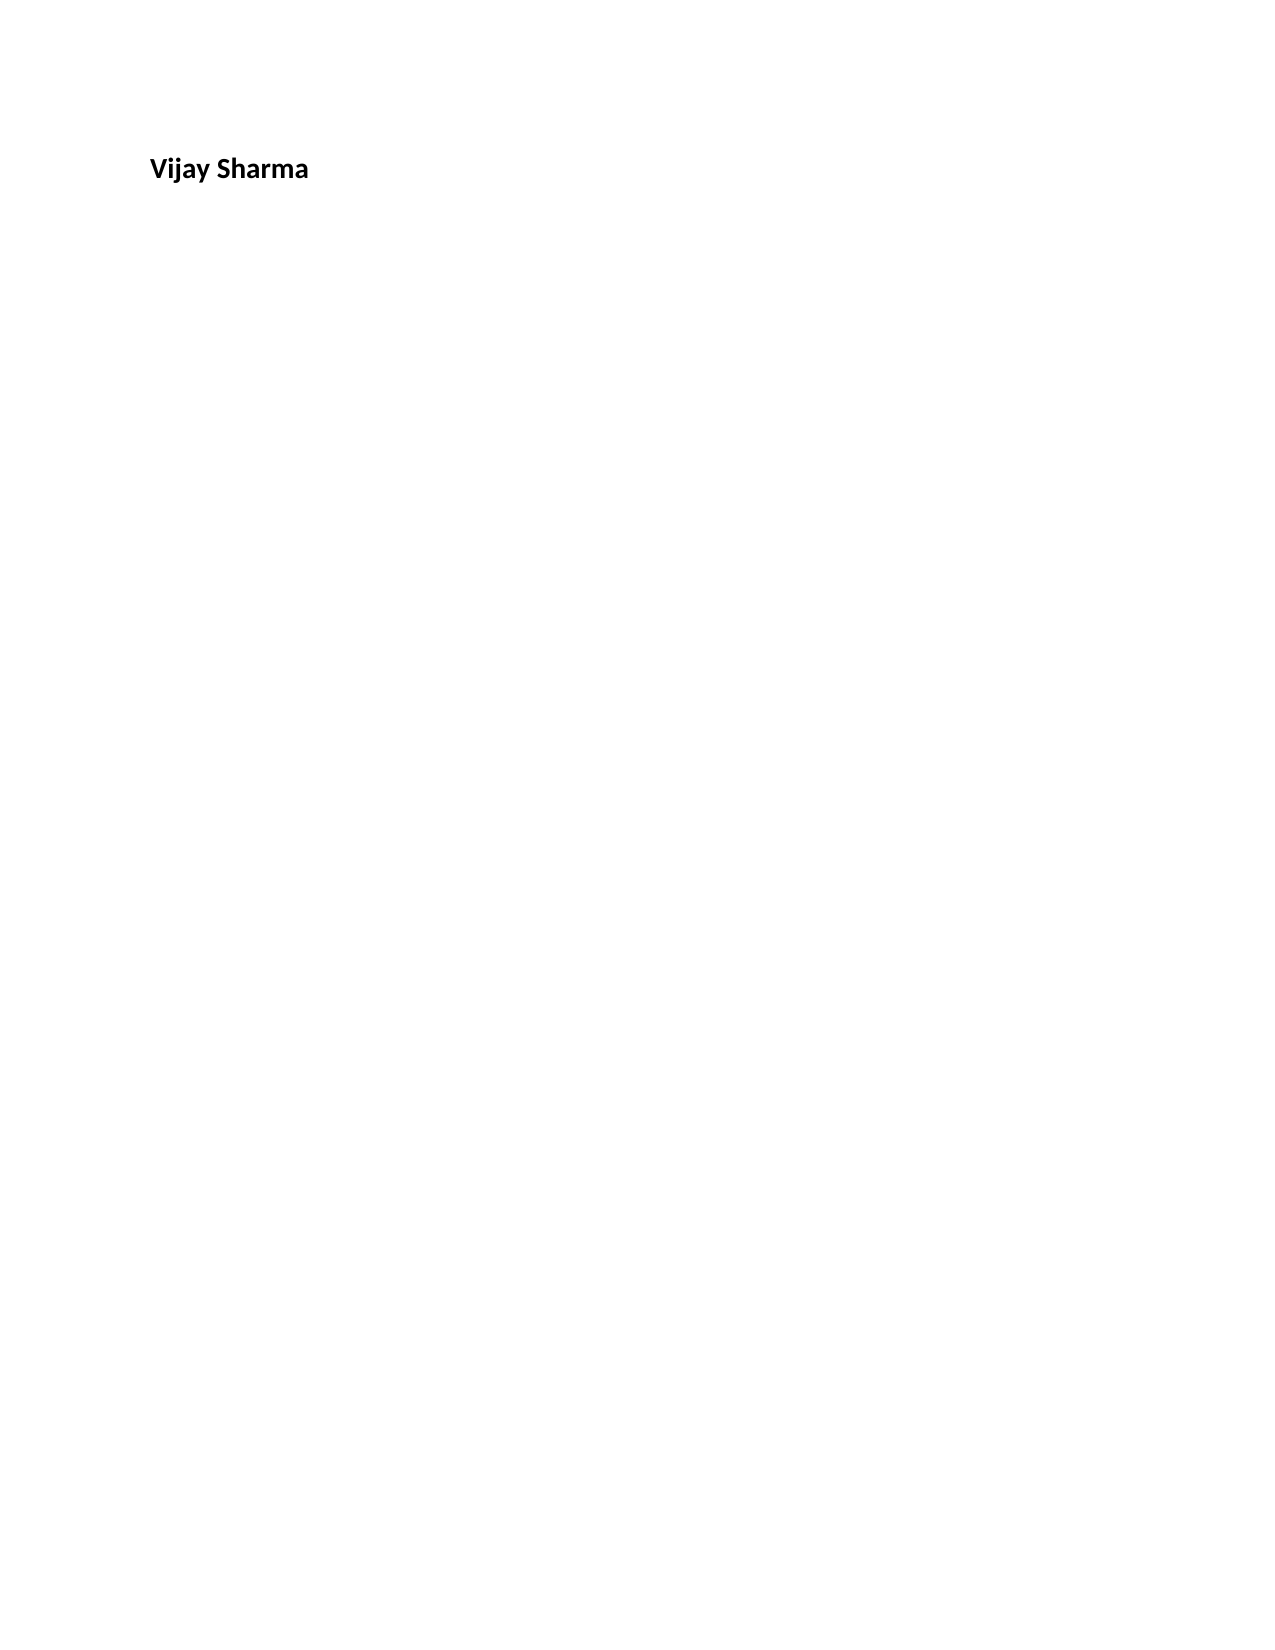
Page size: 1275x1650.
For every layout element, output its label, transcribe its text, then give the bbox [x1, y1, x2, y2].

text Vijay Sharma [150, 150, 1125, 186]
